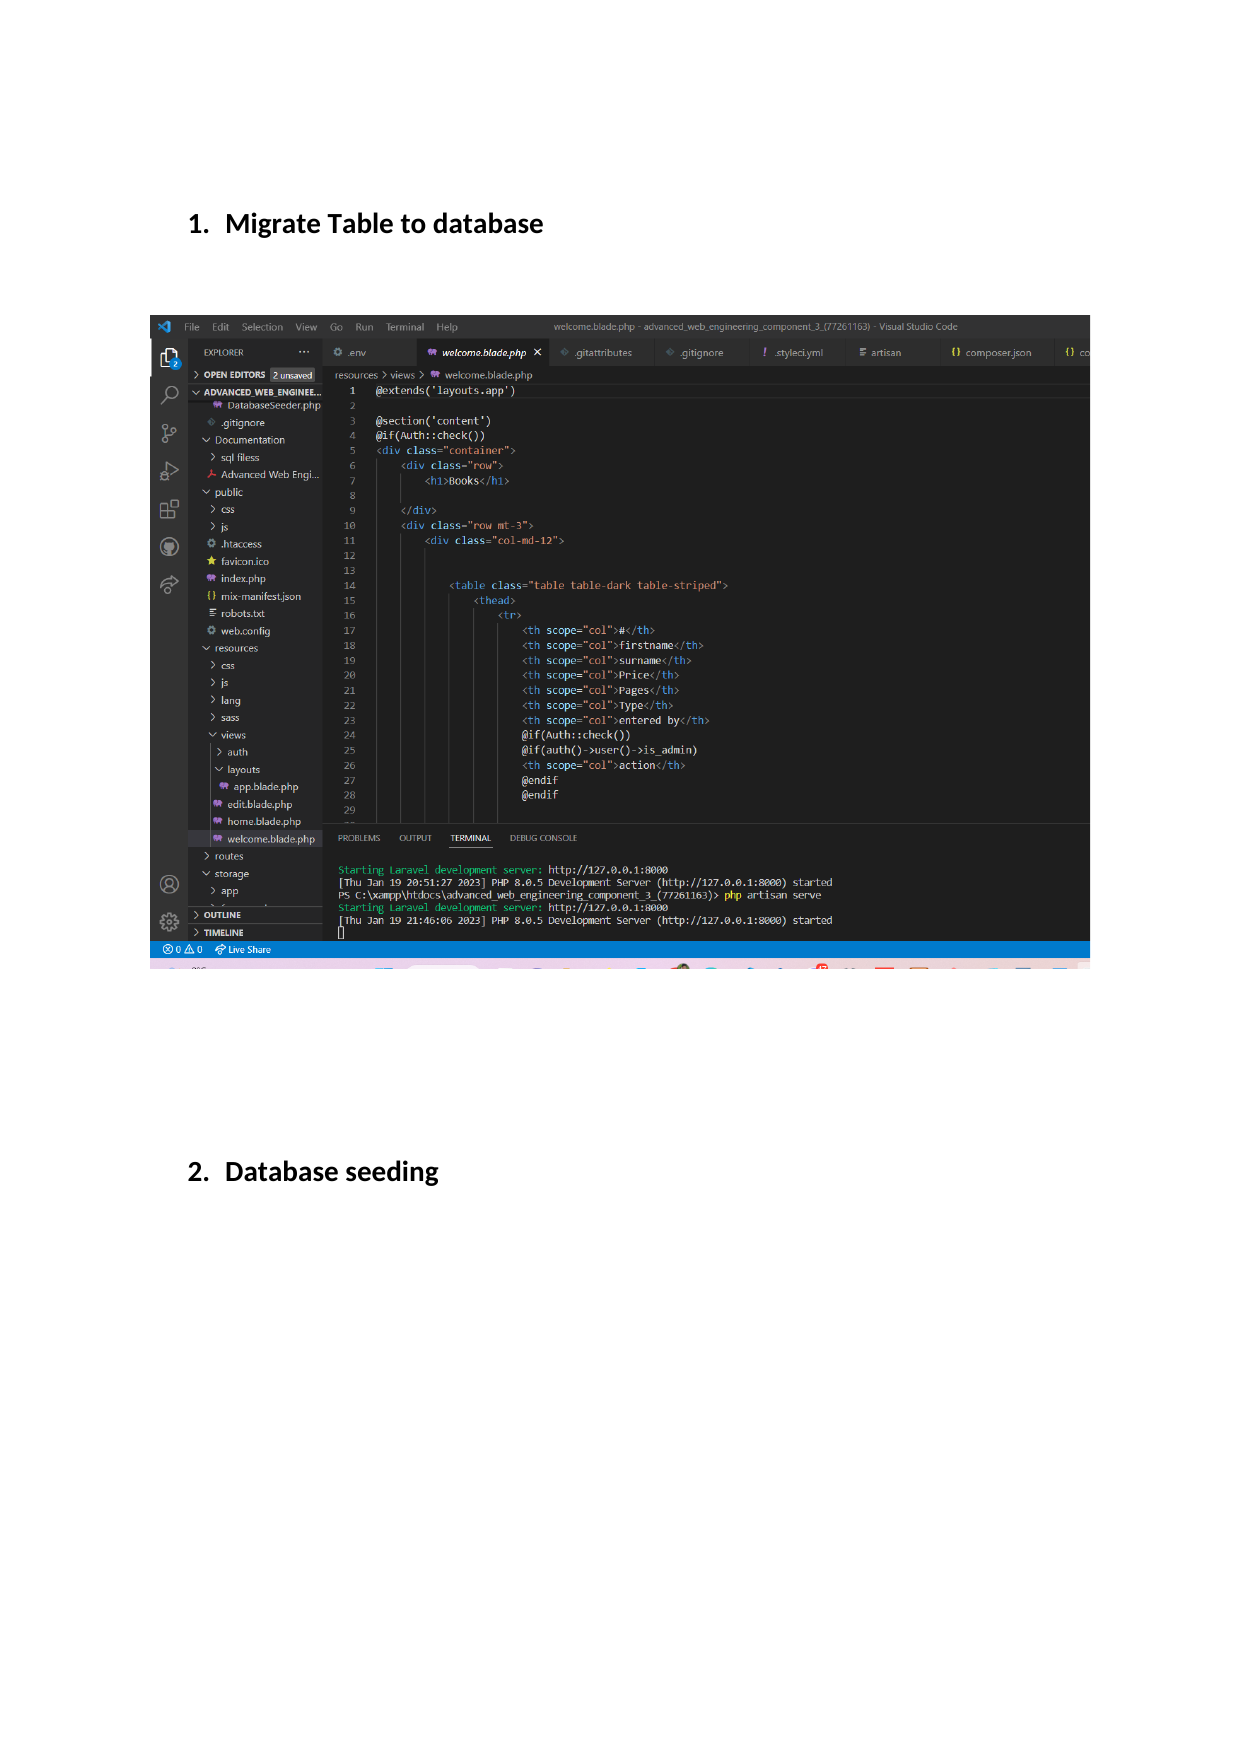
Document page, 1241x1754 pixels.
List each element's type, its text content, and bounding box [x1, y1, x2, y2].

list Database seeding [187, 1153, 1090, 1189]
list Migrate Table to database [187, 205, 1090, 241]
picture [150, 315, 1091, 969]
